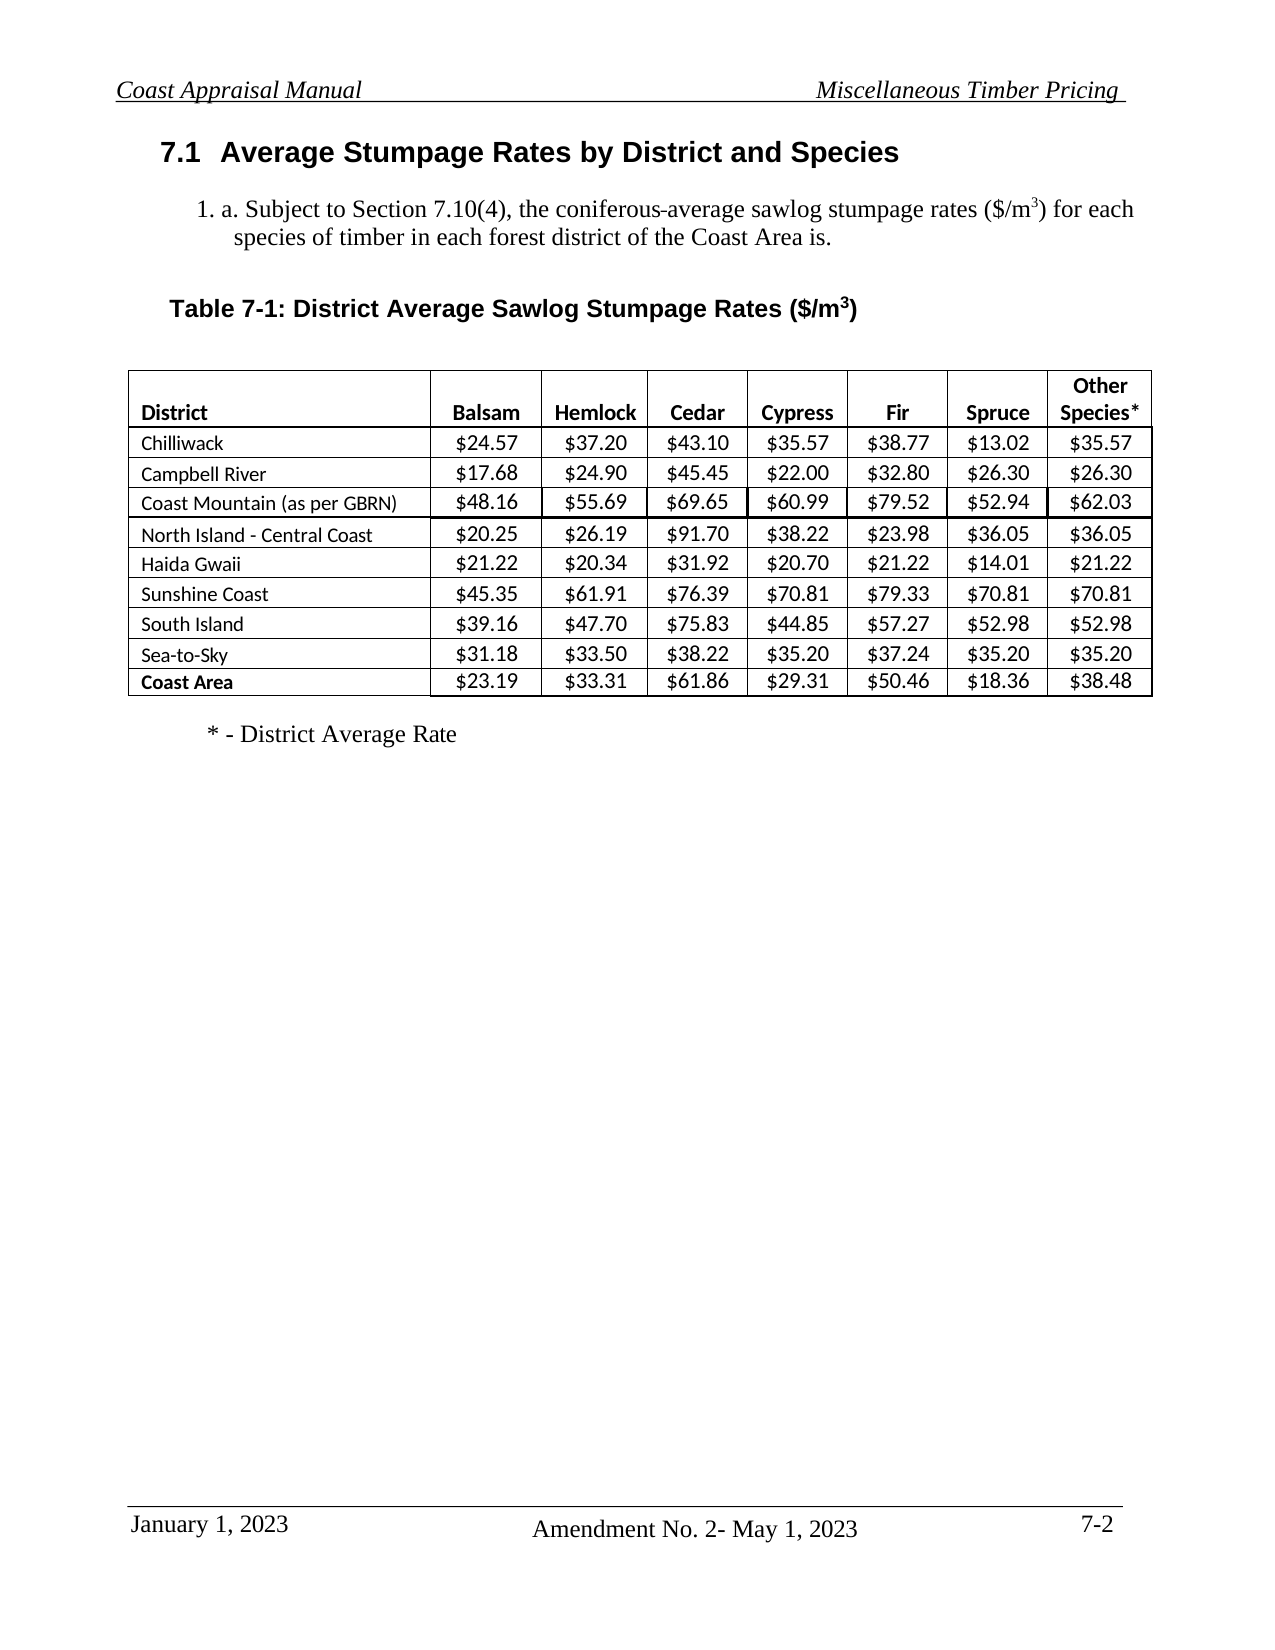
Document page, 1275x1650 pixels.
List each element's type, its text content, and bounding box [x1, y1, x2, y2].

table_cell $36.05 [948, 519, 1047, 547]
table_cell $35.20 [748, 639, 847, 668]
table_cell $47.70 [542, 608, 647, 637]
table_cell $62.03 [1049, 488, 1151, 516]
table_cell $35.20 [1048, 639, 1151, 668]
table_cell $44.85 [748, 608, 847, 637]
table_cell $35.57 [748, 428, 847, 457]
subtitle Table 7-1: District Average Sawlog Stumpage Rates ($/m3) [169, 293, 1239, 323]
table_header Cypress [748, 371, 847, 426]
table_cell $24.90 [542, 458, 647, 487]
table_cell $21.22 [1048, 548, 1151, 577]
table_cell $17.68 [431, 458, 541, 487]
table_header Fir [848, 371, 947, 426]
table_cell $61.86 [648, 669, 747, 695]
table_cell $70.81 [1048, 578, 1151, 607]
table_cell $45.35 [431, 578, 541, 607]
table_cell Sea-to-Sky [129, 639, 430, 668]
table_cell $26.30 [1048, 458, 1151, 487]
table_cell $23.98 [848, 519, 947, 547]
table_cell $21.22 [848, 548, 947, 577]
table_header Balsam [431, 371, 541, 426]
table_cell $20.34 [542, 548, 647, 577]
table_cell $79.33 [848, 578, 947, 607]
table_cell $24.57 [431, 428, 541, 457]
table_cell $35.57 [1048, 428, 1151, 457]
table_cell $22.00 [748, 458, 847, 487]
table_cell $33.50 [542, 639, 647, 668]
table_cell $91.70 [648, 519, 747, 547]
table_cell $32.80 [848, 458, 947, 487]
table_cell $33.31 [542, 669, 647, 695]
table_cell $38.48 [1048, 669, 1151, 695]
table_cell $14.01 [948, 548, 1047, 577]
table_header District [129, 371, 430, 426]
table_cell $21.22 [431, 548, 541, 577]
table_cell $26.19 [542, 519, 647, 547]
table_cell $39.16 [431, 608, 541, 637]
table_cell $13.02 [948, 428, 1047, 457]
table_cell $52.98 [1048, 608, 1151, 637]
table_cell $61.91 [542, 578, 647, 607]
table_cell $31.92 [648, 548, 747, 577]
table_cell $55.69 [543, 488, 646, 516]
table_cell Haida Gwaii [129, 548, 430, 577]
table_cell $38.22 [648, 639, 747, 668]
table_cell $75.83 [648, 608, 747, 637]
table_header Spruce [948, 371, 1047, 426]
table_cell $50.46 [848, 669, 947, 695]
table_cell $23.19 [431, 669, 541, 695]
table_cell Sunshine Coast [129, 578, 430, 607]
table_cell $31.18 [431, 639, 541, 668]
table_cell $29.31 [748, 669, 847, 695]
table_cell $43.10 [648, 428, 747, 457]
table_cell $20.25 [431, 519, 541, 547]
table_cell $57.27 [848, 608, 947, 637]
table_cell $52.98 [948, 608, 1047, 637]
table_cell Coast Mountain (as per GBRN) [129, 488, 430, 516]
table_cell Chilliwack [129, 428, 430, 457]
subtitle Average Stumpage Rates by District and Species [160, 135, 1239, 169]
table_cell Coast Area [129, 669, 430, 695]
text 1. a. Subject to Section 7.10(4), the coniferous average sawlog stumpage rates ($/m3) for each species of timber in each forest district of the Coast Area is. [196, 194, 1164, 251]
table_cell $38.77 [848, 428, 947, 457]
table_cell $76.39 [648, 578, 747, 607]
table_cell $35.20 [948, 639, 1047, 668]
table_cell $37.24 [848, 639, 947, 668]
table_cell North Island - Central Coast [129, 518, 430, 547]
table_header Cedar [648, 371, 747, 426]
table_cell Campbell River [129, 458, 430, 487]
text * - District Average Rate [207, 719, 1239, 748]
table_cell $79.52 [848, 488, 946, 516]
table_cell $36.05 [1048, 519, 1151, 547]
table_cell $70.81 [748, 578, 847, 607]
table_header Other Species* [1048, 371, 1151, 426]
table_cell $60.99 [749, 488, 846, 516]
table_header Hemlock [542, 371, 647, 426]
table_cell $20.70 [748, 548, 847, 577]
table_cell $37.20 [542, 428, 647, 457]
table_cell $69.65 [648, 488, 746, 516]
table_cell $18.36 [948, 669, 1047, 695]
table_cell $70.81 [948, 578, 1047, 607]
table_cell $38.22 [748, 519, 847, 547]
table_cell $52.94 [948, 488, 1046, 516]
table_cell South Island [129, 608, 430, 637]
table_cell $45.45 [648, 458, 747, 487]
table_cell $48.16 [431, 488, 541, 516]
table_cell $26.30 [948, 458, 1047, 487]
